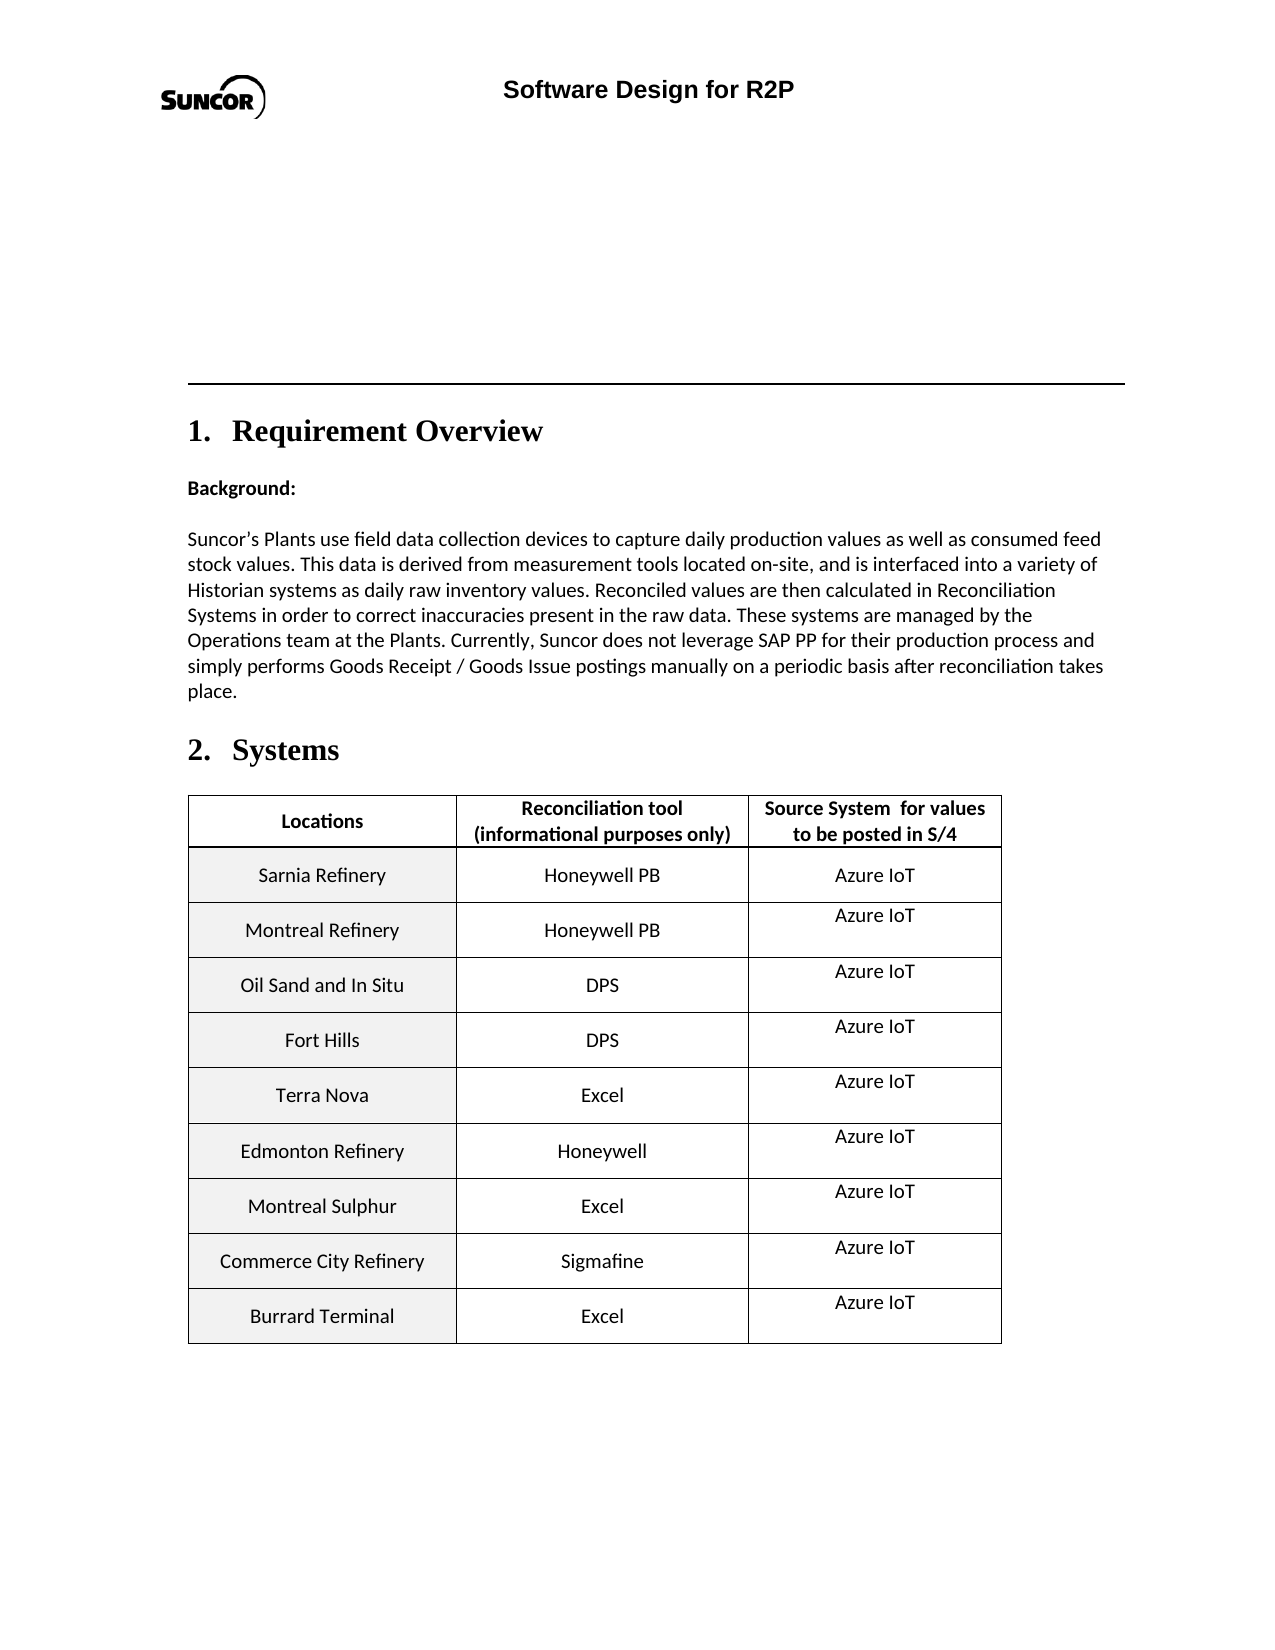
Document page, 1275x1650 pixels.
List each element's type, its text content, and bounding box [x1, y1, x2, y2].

text Background: [187, 475, 1125, 501]
table_cell Azure IoT [749, 958, 1001, 1012]
table_cell Fort Hills [189, 1013, 456, 1067]
table_cell Azure IoT [749, 903, 1001, 957]
table_cell Azure IoT [749, 1124, 1001, 1178]
subtitle Requirement Overview [179, 410, 1133, 450]
table_cell Azure IoT [749, 1289, 1001, 1343]
table_cell Montreal Sulphur [189, 1179, 456, 1233]
table_cell Commerce City Refinery [189, 1234, 456, 1288]
table_header Source System for values to be posted in S/4 [749, 796, 1001, 846]
table_cell Honeywell PB [457, 903, 748, 957]
table_cell Oil Sand and In Situ [189, 958, 456, 1012]
table_cell Azure IoT [749, 1234, 1001, 1288]
table_cell Edmonton Refinery [189, 1124, 456, 1178]
table_cell DPS [457, 1013, 748, 1067]
table_header Locations [189, 796, 456, 846]
table_cell Excel [457, 1289, 748, 1343]
table_cell Sigmafine [457, 1234, 748, 1288]
table_cell Honeywell [457, 1124, 748, 1178]
table_cell Honeywell PB [457, 848, 748, 902]
subtitle Systems [179, 729, 1133, 769]
table_cell Sarnia Refinery [189, 848, 456, 902]
table_cell Excel [457, 1179, 748, 1233]
picture [161, 75, 266, 119]
table_header Reconciliation tool (informational purposes only) [457, 796, 748, 846]
text Suncor’s Plants use field data collection devices to capture daily production values as well as consumed feed stock values. This data is derived from measurement tools located on-site, and is interfaced into a variety of Historian systems as daily raw inventory values. Reconciled values are then calculated in Reconciliation Systems in order to correct inaccuracies present in the raw data. These systems are managed by the Operations team at the Plants. Currently, Suncor does not leverage SAP PP for their production process and simply performs Goods Receipt / Goods Issue postings manually on a periodic basis after reconciliation takes place. [187, 526, 1125, 704]
table_cell Montreal Refinery [189, 903, 456, 957]
table_cell Terra Nova [189, 1068, 456, 1122]
table_cell Excel [457, 1068, 748, 1122]
table_cell Azure IoT [749, 1013, 1001, 1067]
table_cell Azure IoT [749, 848, 1001, 902]
table_cell Azure IoT [749, 1179, 1001, 1233]
table_cell Burrard Terminal [189, 1289, 456, 1343]
table_cell DPS [457, 958, 748, 1012]
table_cell Azure IoT [749, 1068, 1001, 1122]
